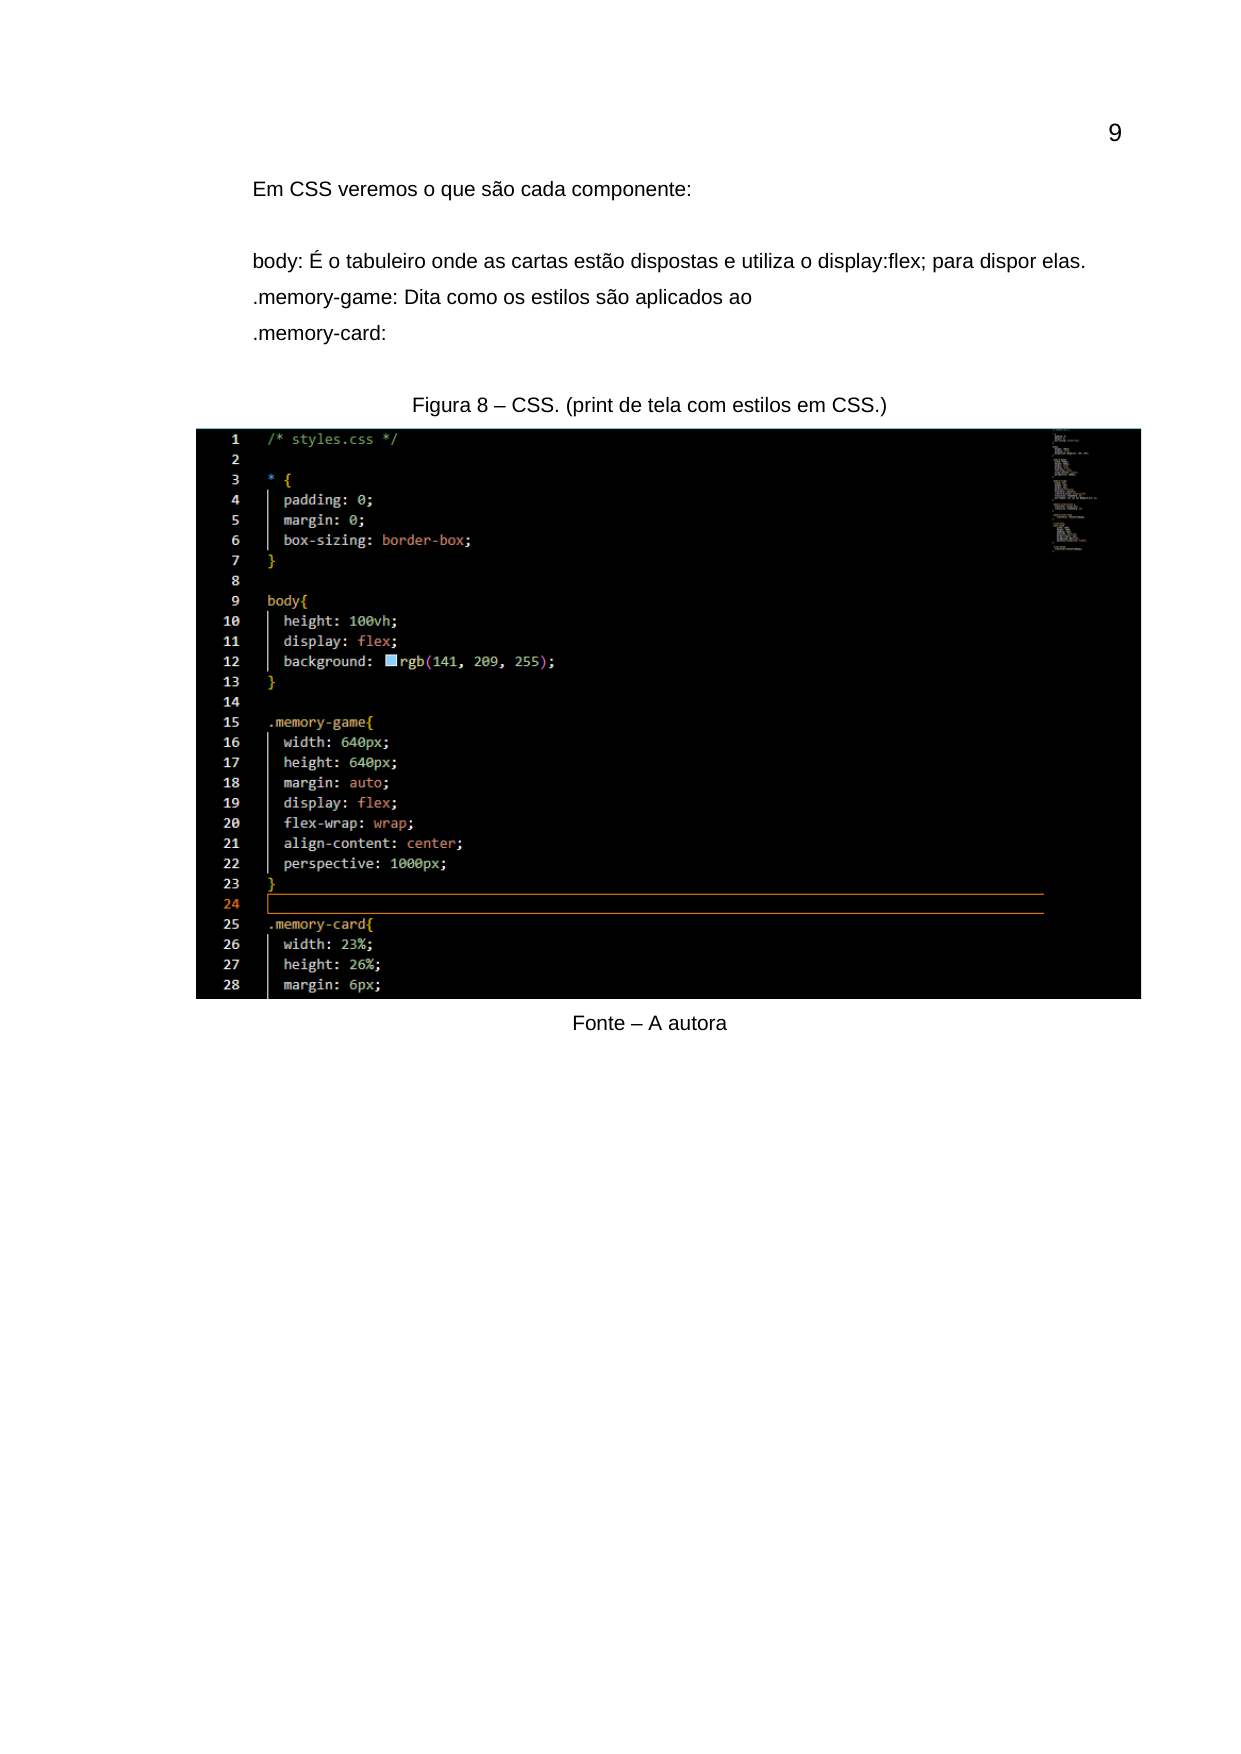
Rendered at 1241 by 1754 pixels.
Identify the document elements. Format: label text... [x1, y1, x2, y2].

text Figura 8 – CSS. (print de tela com estilos em CSS.) [177, 393, 1122, 417]
text .memory-game: Dita como os estilos são aplicados ao [177, 285, 1122, 309]
text Em CSS veremos o que são cada componente: [177, 177, 1122, 201]
text Fonte – A autora [177, 429, 1122, 1035]
text .memory-card: [177, 321, 1122, 345]
text body: É o tabuleiro onde as cartas estão dispostas e utiliza o display:flex; para dispor elas. [177, 249, 1122, 273]
